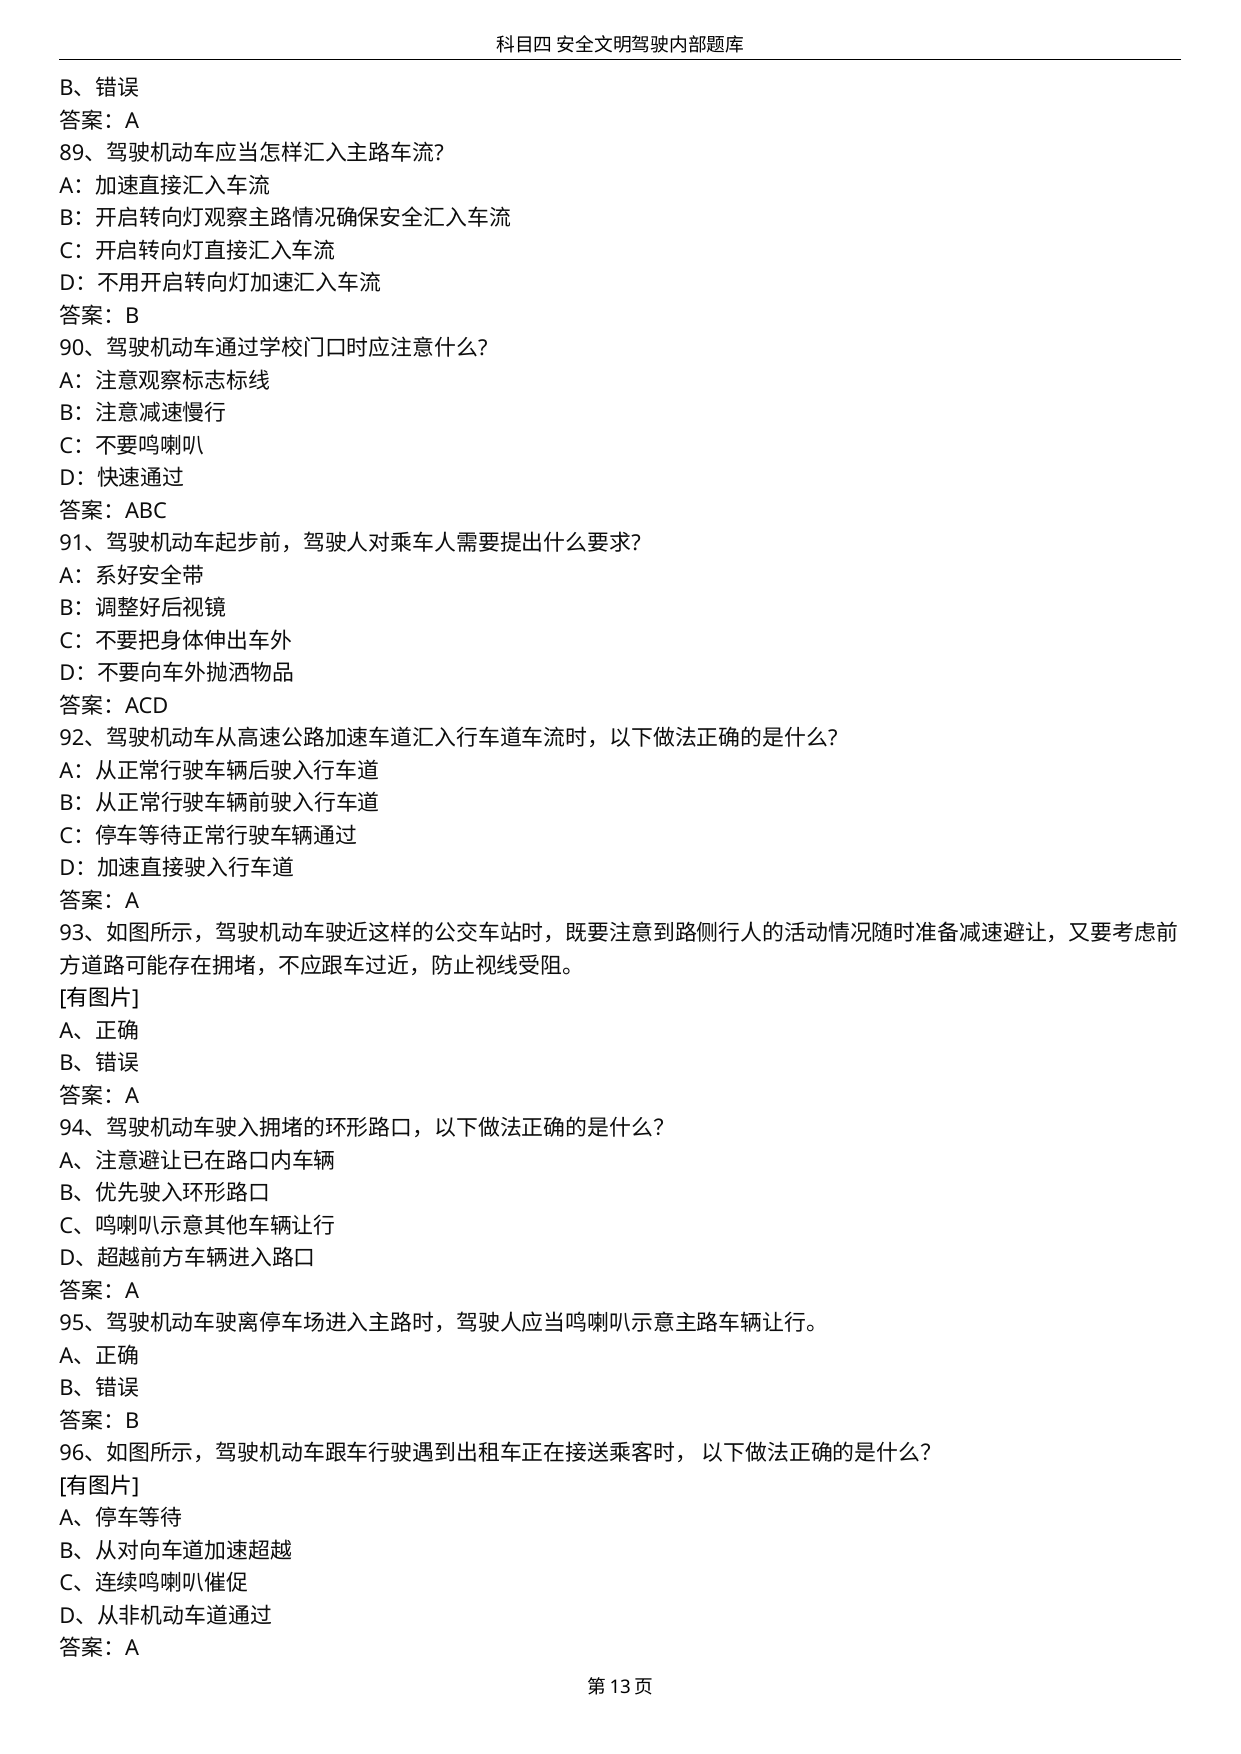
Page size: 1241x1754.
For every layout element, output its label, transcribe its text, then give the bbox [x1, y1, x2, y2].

text A、正确 [59, 1337, 1181, 1370]
text 92、驾驶机动车从高速公路加速车道汇入行车道车流时，以下做法正确的是什么? [59, 720, 1181, 752]
text 89、驾驶机动车应当怎样汇入主路车流? [59, 135, 1181, 167]
text B、错误 [59, 1370, 1181, 1402]
text B、错误 [59, 70, 1181, 102]
text 91、驾驶机动车起步前，驾驶人对乘车人需要提出什么要求? [59, 525, 1181, 557]
text D、超越前方车辆进入路口 [59, 1240, 1181, 1272]
text 答案：A [59, 1272, 1181, 1305]
text C：开启转向灯直接汇入车流 [59, 232, 1181, 265]
text 95、驾驶机动车驶离停车场进入主路时，驾驶人应当鸣喇叭示意主路车辆让行。 [59, 1305, 1181, 1337]
text A：注意观察标志标线 [59, 362, 1181, 395]
text 答案：A [59, 1077, 1181, 1110]
text D：不用开启转向灯加速汇入车流 [59, 265, 1181, 297]
text [有图片] [59, 1467, 1181, 1500]
text 答案：A [59, 102, 1181, 135]
text D：快速通过 [59, 460, 1181, 492]
text B、从对向车道加速超越 [59, 1532, 1181, 1565]
text D：不要向车外抛洒物品 [59, 655, 1181, 687]
text D、从非机动车道通过 [59, 1597, 1181, 1630]
text B、错误 [59, 1045, 1181, 1077]
text B：开启转向灯观察主路情况确保安全汇入车流 [59, 200, 1181, 232]
text A、停车等待 [59, 1500, 1181, 1532]
text C：不要鸣喇叭 [59, 427, 1181, 460]
text B：调整好后视镜 [59, 590, 1181, 622]
text 答案：B [59, 297, 1181, 330]
text [有图片] [59, 980, 1181, 1012]
text 答案：A [59, 882, 1181, 915]
text 93、如图所示，驾驶机动车驶近这样的公交车站时，既要注意到路侧行人的活动情况随时准备减速避让，又要考虑前方道路可能存在拥堵，不应跟车过近，防止视线受阻。 [59, 915, 1181, 980]
text D：加速直接驶入行车道 [59, 850, 1181, 882]
text B：注意减速慢行 [59, 395, 1181, 427]
text 94、驾驶机动车驶入拥堵的环形路口，以下做法正确的是什么？ [59, 1110, 1181, 1142]
text A：从正常行驶车辆后驶入行车道 [59, 752, 1181, 785]
text 答案：ACD [59, 687, 1181, 720]
text A：系好安全带 [59, 557, 1181, 590]
text 96、如图所示，驾驶机动车跟车行驶遇到出租车正在接送乘客时， 以下做法正确的是什么？ [59, 1435, 1181, 1467]
text 90、驾驶机动车通过学校门口时应注意什么? [59, 330, 1181, 362]
text 答案：A [59, 1630, 1181, 1662]
text C：停车等待正常行驶车辆通过 [59, 817, 1181, 850]
text C、连续鸣喇叭催促 [59, 1565, 1181, 1597]
text 答案：ABC [59, 492, 1181, 525]
text A、正确 [59, 1012, 1181, 1045]
text C、鸣喇叭示意其他车辆让行 [59, 1207, 1181, 1240]
text A：加速直接汇入车流 [59, 167, 1181, 200]
text 答案：B [59, 1402, 1181, 1435]
text B、优先驶入环形路口 [59, 1175, 1181, 1207]
text A、注意避让已在路口内车辆 [59, 1142, 1181, 1175]
text B：从正常行驶车辆前驶入行车道 [59, 785, 1181, 817]
text C：不要把身体伸出车外 [59, 622, 1181, 655]
